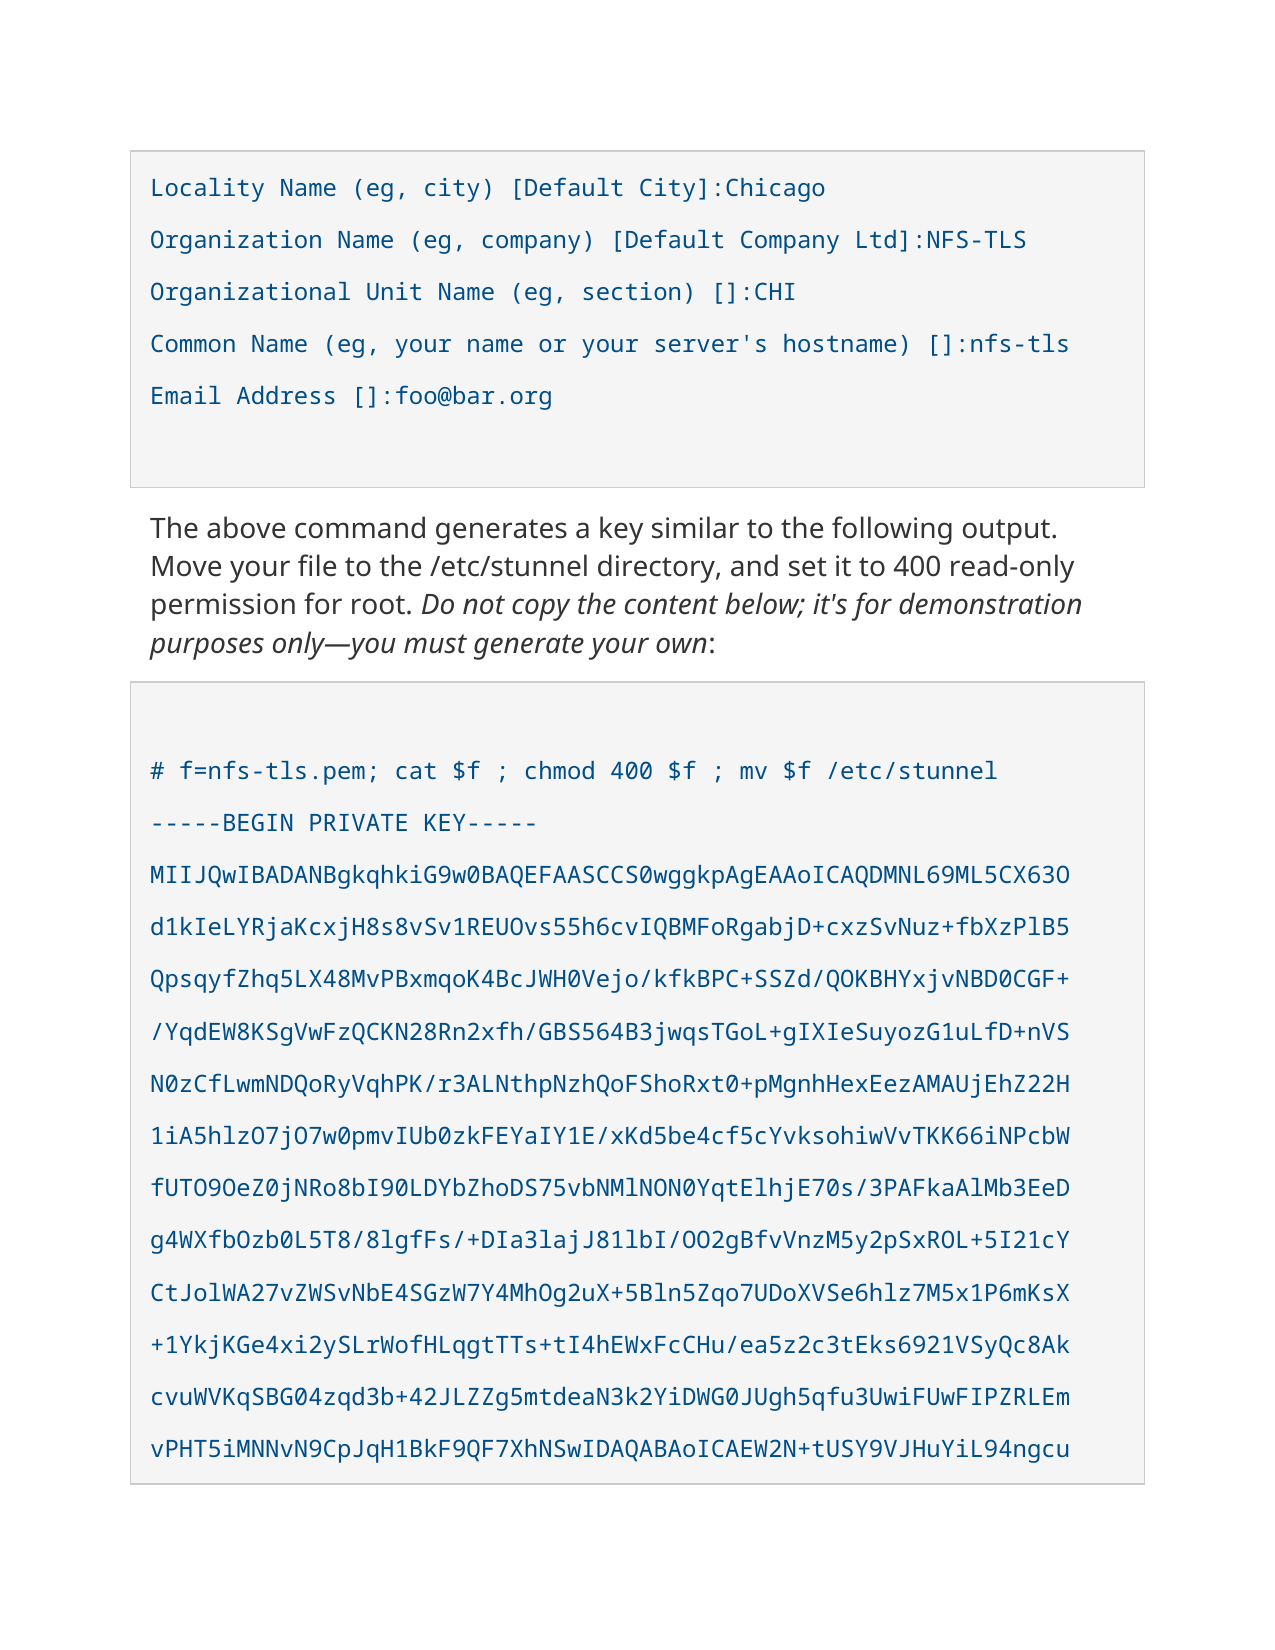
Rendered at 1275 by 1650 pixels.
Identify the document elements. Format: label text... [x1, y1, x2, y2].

text Organizational Unit Name (eg, section) []:CHI [131, 254, 1144, 307]
text +1YkjKGe4xi2ySLrWofHLqgtTTs+tI4hEWxFcCHu/ea5z2c3tEks6921VSyQc8Ak [131, 1307, 1144, 1359]
text /YqdEW8KSgVwFzQCKN28Rn2xfh/GBS564B3jwqsTGoL+gIXIeSuyozG1uLfD+nVS [131, 994, 1144, 1046]
text Common Name (eg, your name or your server's hostname) []:nfs-tls [131, 307, 1144, 359]
text CtJolWA27vZWSvNbE4SGzW7Y4MhOg2uX+5Bln5Zqo7UDoXVSe6hlz7M5x1P6mKsX [131, 1255, 1144, 1307]
text fUTO9OeZ0jNRo8bI90LDYbZhoDS75vbNMlNON0YqtElhjE70s/3PAFkaAlMb3EeD [131, 1151, 1144, 1203]
text cvuWVKqSBG04zqd3b+42JLZZg5mtdeaN3k2YiDWG0JUgh5qfu3UwiFUwFIPZRLEm [131, 1359, 1144, 1412]
text N0zCfLwmNDQoRyVqhPK/r3ALNthpNzhQoFShoRxt0+pMgnhHexEezAMAUjEhZ22H [131, 1046, 1144, 1098]
text g4WXfbOzb0L5T8/8lgfFs/+DIa3lajJ81lbI/OO2gBfvVnzM5y2pSxROL+5I21cY [131, 1203, 1144, 1255]
text Organization Name (eg, company) [Default Company Ltd]:NFS-TLS [131, 202, 1144, 254]
text 1iA5hlzO7jO7w0pmvIUb0zkFEYaIY1E/xKd5be4cf5cYvksohiwVvTKK66iNPcbW [131, 1098, 1144, 1151]
text Email Address []:foo@bar.org [131, 359, 1144, 411]
text d1kIeLYRjaKcxjH8s8vSv1REUOvs55h6cvIQBMFoRgabjD+cxzSvNuz+fbXzPlB5 [131, 890, 1144, 942]
text vPHT5iMNNvN9CpJqH1BkF9QF7XhNSwIDAQABAoICAEW2N+tUSY9VJHuYiL94ngcu [131, 1412, 1144, 1483]
text The above command generates a key similar to the following output. Move your file to the /etc/stunnel directory, and set it to 400 read-only permission for root. Do not copy the content below; it's for demonstration purposes only—you must generate your own: [150, 508, 1125, 661]
text # f=nfs-tls.pem; cat $f ; chmod 400 $f ; mv $f /etc/stunnel [131, 733, 1144, 785]
text Locality Name (eg, city) [Default City]:Chicago [131, 152, 1144, 202]
text -----BEGIN PRIVATE KEY----- [131, 785, 1144, 837]
text MIIJQwIBADANBgkqhkiG9w0BAQEFAASCCS0wggkpAgEAAoICAQDMNL69ML5CX63O [131, 837, 1144, 890]
text QpsqyfZhq5LX48MvPBxmqoK4BcJWH0Vejo/kfkBPC+SSZd/QOKBHYxjvNBD0CGF+ [131, 942, 1144, 994]
